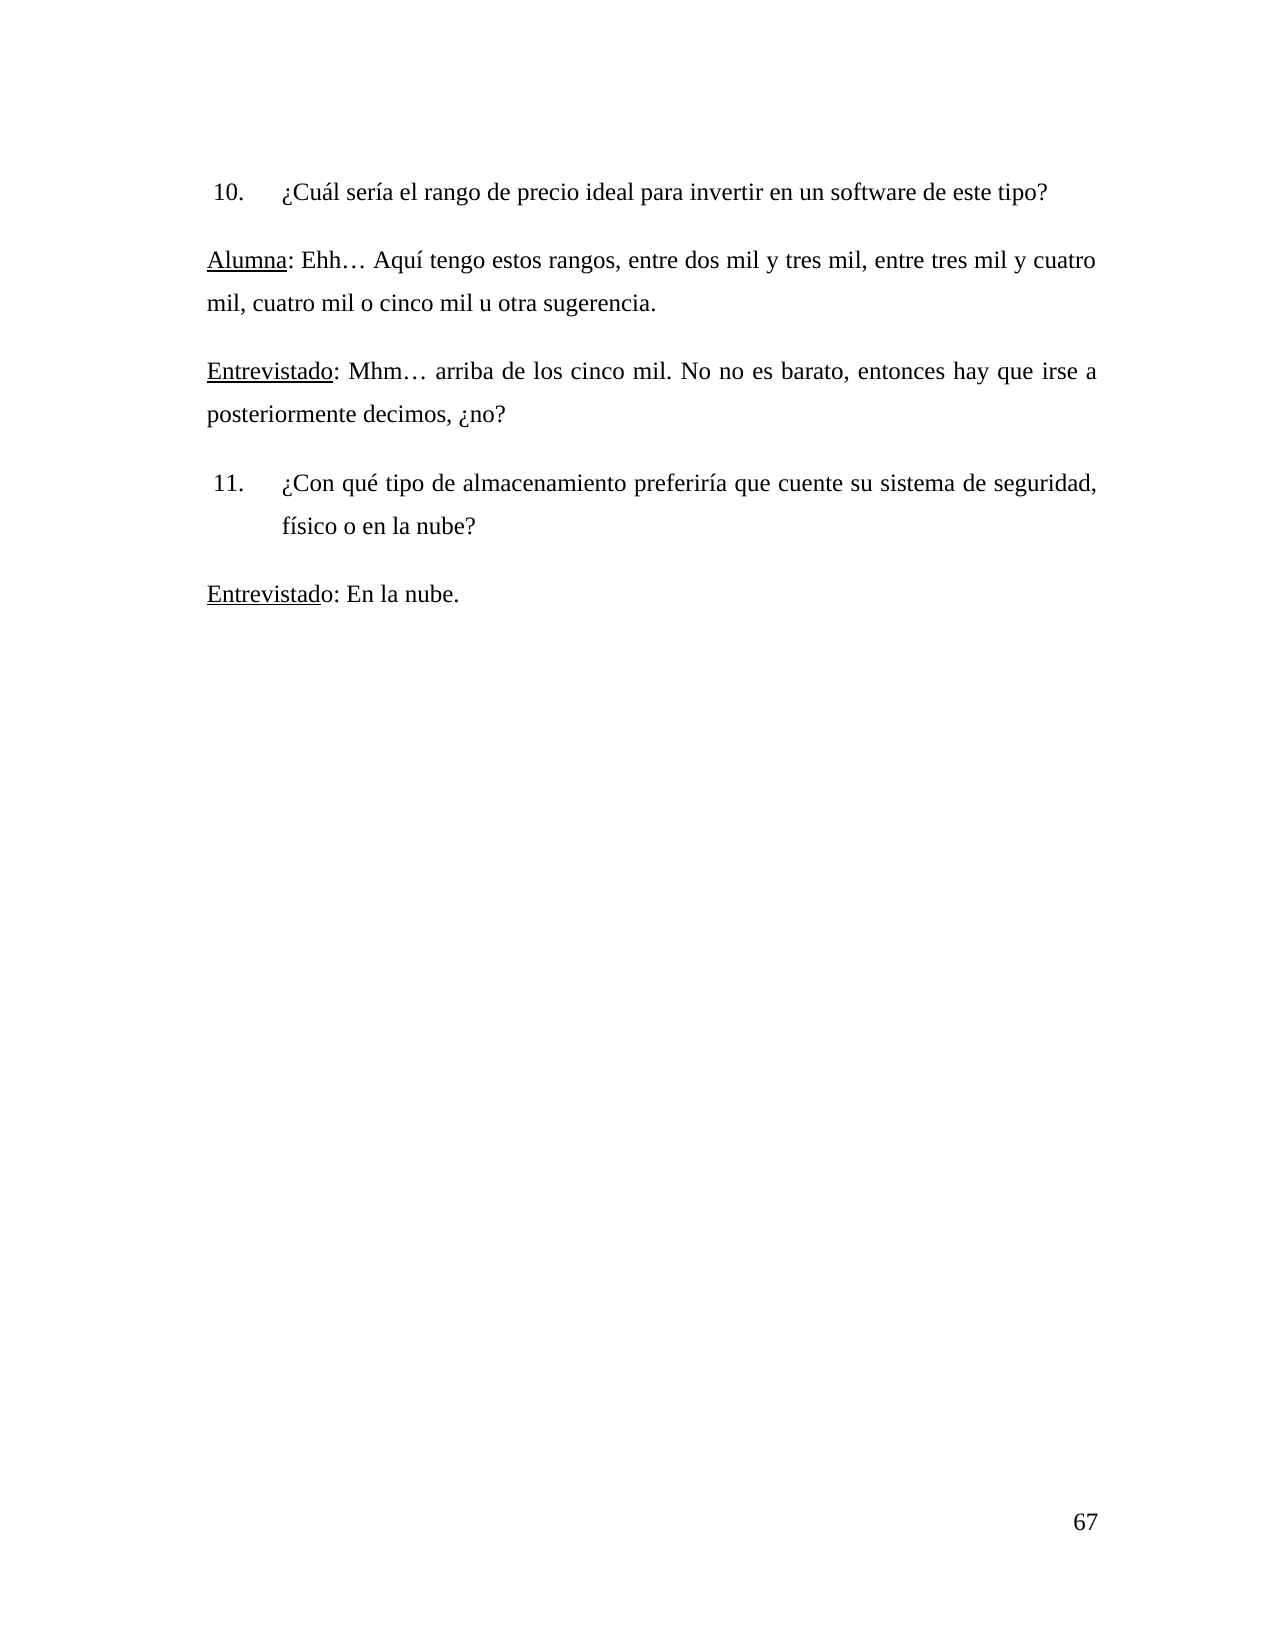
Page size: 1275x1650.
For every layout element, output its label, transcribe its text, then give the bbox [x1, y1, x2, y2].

text Entrevistado: En la nube. [207, 579, 1098, 608]
list ¿Cuál sería el rango de precio ideal para invertir en un software de este tipo? [244, 177, 1098, 206]
text Entrevistado: Mhm… arriba de los cinco mil. No no es barato, entonces hay que irse a posteriormente decimos, ¿no? [207, 356, 1098, 428]
text Alumna: Ehh… Aquí tengo estos rangos, entre dos mil y tres mil, entre tres mil y cuatro mil, cuatro mil o cinco mil u otra sugerencia. [207, 245, 1098, 317]
list ¿Con qué tipo de almacenamiento preferiría que cuente su sistema de seguridad, físico o en la nube? [244, 468, 1098, 539]
